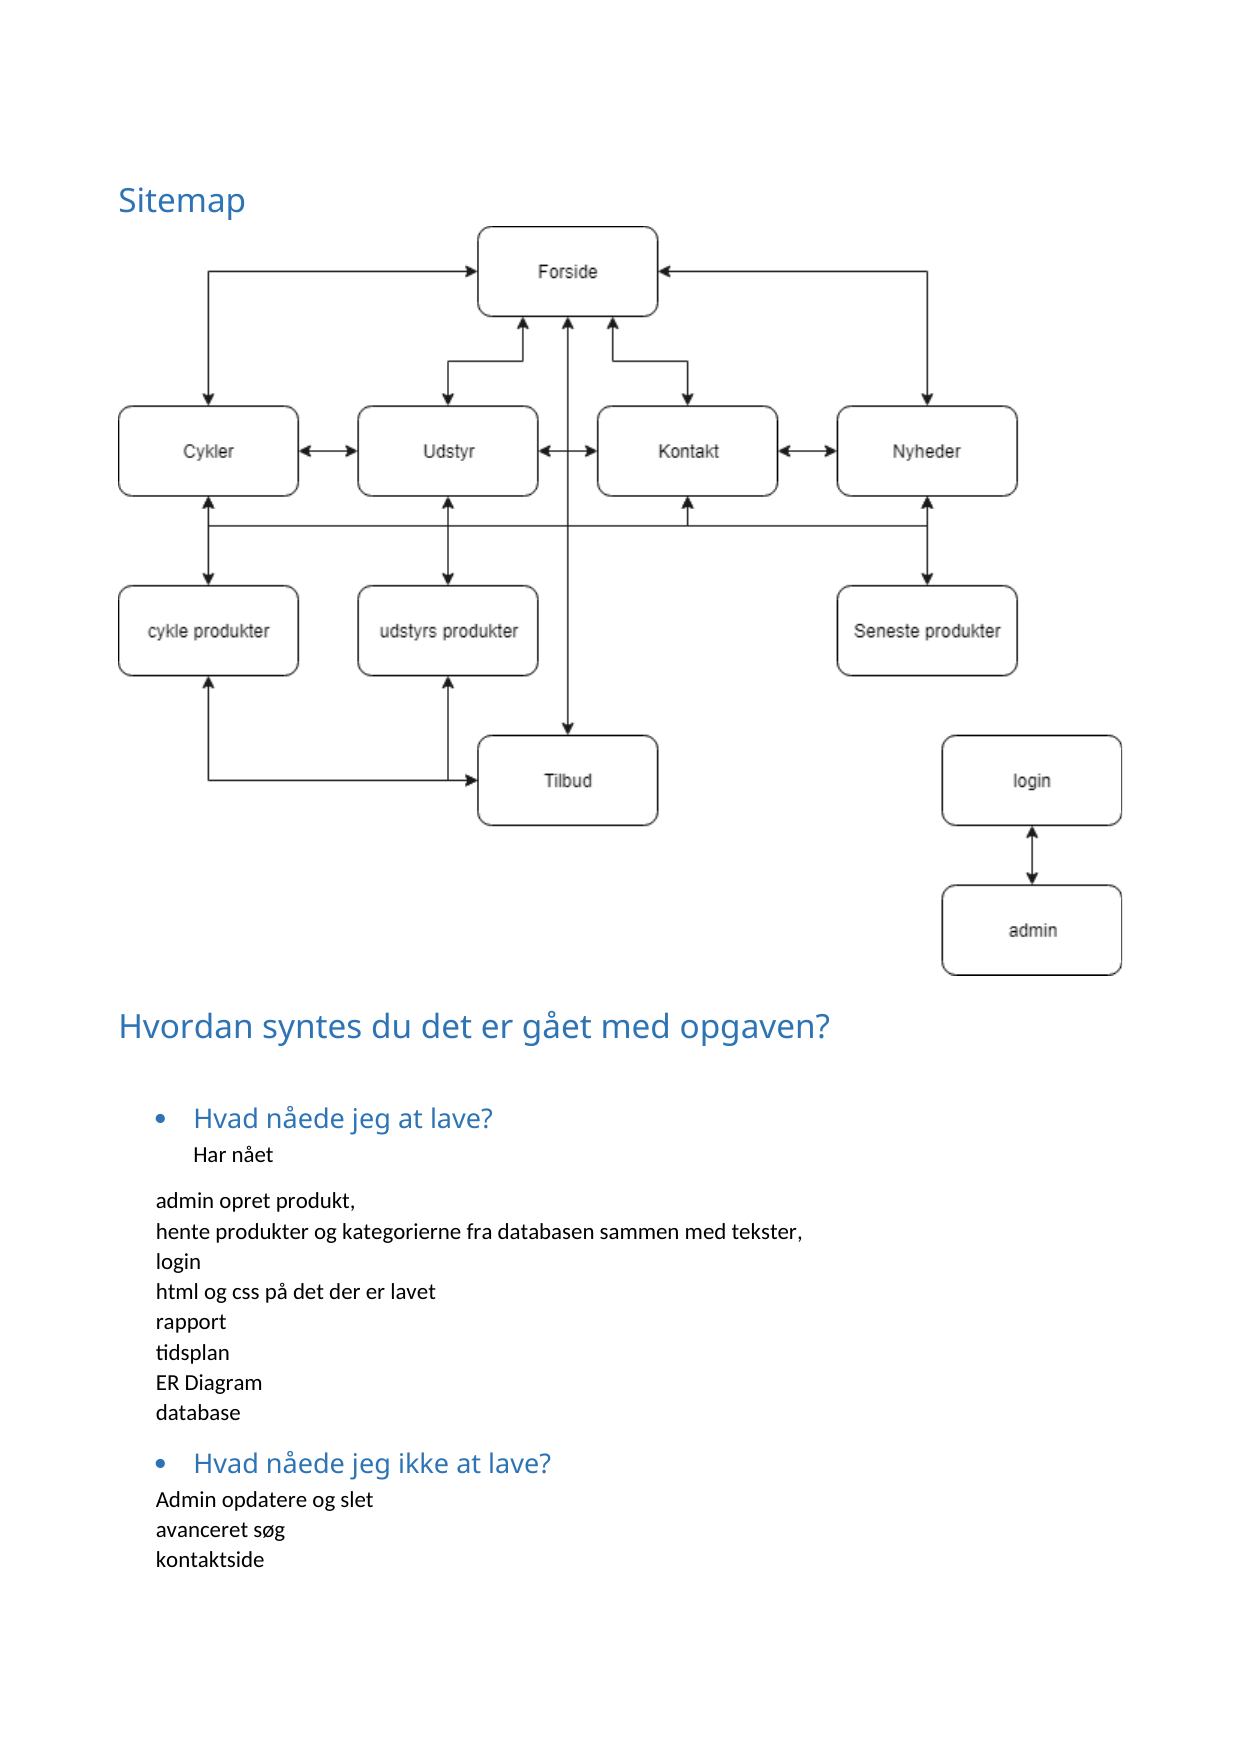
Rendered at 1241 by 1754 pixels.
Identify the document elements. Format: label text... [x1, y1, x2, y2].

text Har nået [193, 1140, 1122, 1168]
text admin opret produkt, hente produkter og kategorierne fra databasen sammen med tekster, login html og css på det der er lavet rapport tidsplan ER Diagram database [156, 1187, 1122, 1426]
text Admin opdatere og slet avanceret søg kontaktside enkelt produkt side pagering [156, 1485, 1122, 1573]
picture [118, 226, 1123, 976]
subtitle Sitemap [118, 177, 1122, 223]
subtitle Hvad nåede jeg at lave? [156, 1100, 1122, 1137]
subtitle Hvad nåede jeg ikke at lave? [156, 1445, 1122, 1482]
subtitle Hvordan syntes du det er gået med opgaven? [118, 1003, 1122, 1048]
